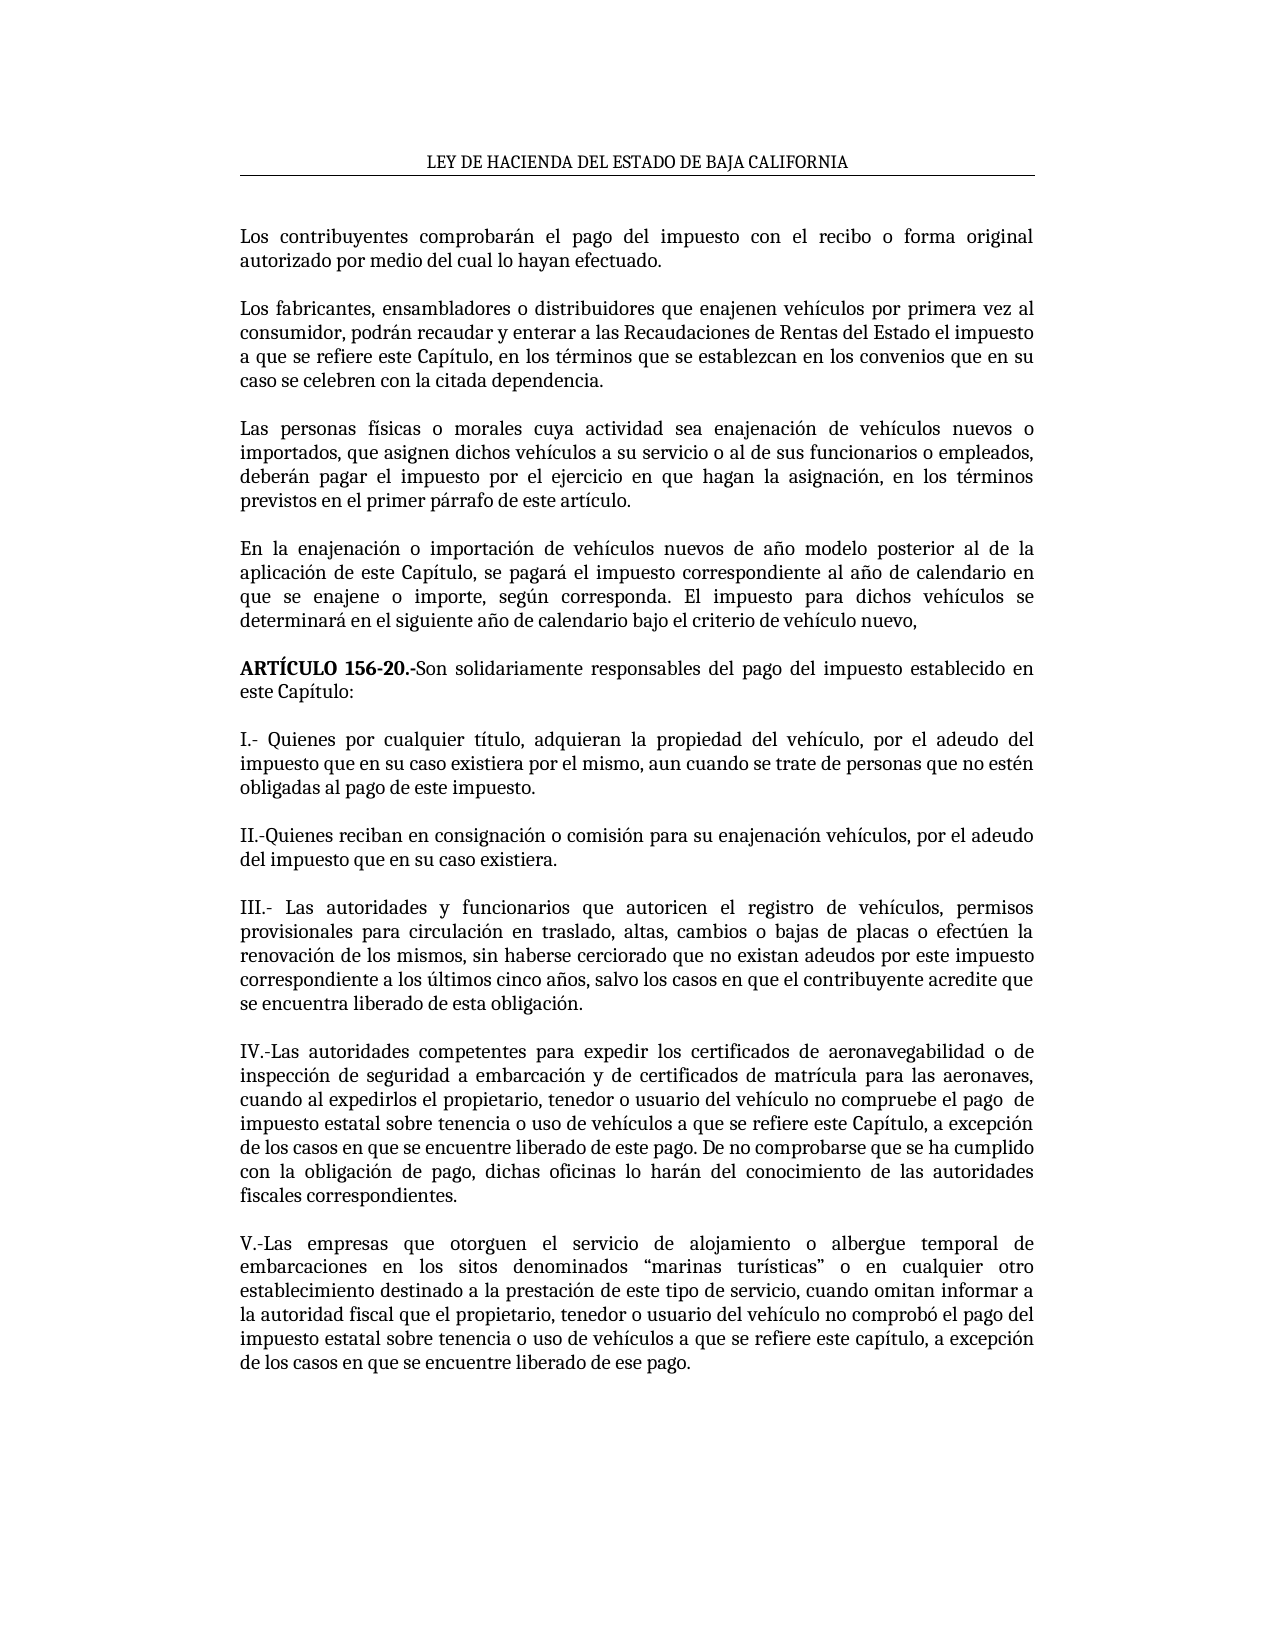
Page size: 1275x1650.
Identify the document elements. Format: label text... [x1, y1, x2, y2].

text IV.-Las autoridades competentes para expedir los certificados de aeronavegabilidad o de inspección de seguridad a embarcación y de certificados de matrícula para las aeronaves, cuando al expedirlos el propietario, tenedor o usuario del vehículo no compruebe el pago de impuesto estatal sobre tenencia o uso de vehículos a que se refiere este Capítulo, a excepción de los casos en que se encuentre liberado de este pago. De no comprobarse que se ha cumplido con la obligación de pago, dichas oficinas lo harán del conocimiento de las autoridades fiscales correspondientes. [240, 1039, 1035, 1207]
text I.- Quienes por cualquier título, adquieran la propiedad del vehículo, por el adeudo del impuesto que en su caso existiera por el mismo, aun cuando se trate de personas que no estén obligadas al pago de este impuesto. [240, 728, 1035, 800]
text II.-Quienes reciban en consignación o comisión para su enajenación vehículos, por el adeudo del impuesto que en su caso existiera. [240, 824, 1035, 872]
text V.-Las empresas que otorguen el servicio de alojamiento o albergue temporal de embarcaciones en los sitos denominados “marinas turísticas” o en cualquier otro establecimiento destinado a la prestación de este tipo de servicio, cuando omitan informar a la autoridad fiscal que el propietario, tenedor o usuario del vehículo no comprobó el pago del impuesto estatal sobre tenencia o uso de vehículos a que se refiere este capítulo, a excepción de los casos en que se encuentre liberado de ese pago. [240, 1231, 1035, 1375]
text Las personas físicas o morales cuya actividad sea enajenación de vehículos nuevos o importados, que asignen dichos vehículos a su servicio o al de sus funcionarios o empleados, deberán pagar el impuesto por el ejercicio en que hagan la asignación, en los términos previstos en el primer párrafo de este artículo. [240, 417, 1035, 512]
text En la enajenación o importación de vehículos nuevos de año modelo posterior al de la aplicación de este Capítulo, se pagará el impuesto correspondiente al año de calendario en que se enajene o importe, según corresponda. El impuesto para dichos vehículos se determinará en el siguiente año de calendario bajo el criterio de vehículo nuevo, [240, 536, 1035, 632]
text Los fabricantes, ensambladores o distribuidores que enajenen vehículos por primera vez al consumidor, podrán recaudar y enterar a las Recaudaciones de Rentas del Estado el impuesto a que se refiere este Capítulo, en los términos que se establezcan en los convenios que en su caso se celebren con la citada dependencia. [240, 297, 1035, 393]
text Los contribuyentes comprobarán el pago del impuesto con el recibo o forma original autorizado por medio del cual lo hayan efectuado. [240, 225, 1035, 273]
text III.- Las autoridades y funcionarios que autoricen el registro de vehículos, permisos provisionales para circulación en traslado, altas, cambios o bajas de placas o efectúen la renovación de los mismos, sin haberse cerciorado que no existan adeudos por este impuesto correspondiente a los últimos cinco años, salvo los casos en que el contribuyente acredite que se encuentra liberado de esta obligación. [240, 896, 1035, 1016]
text ARTÍCULO 156-20.-Son solidariamente responsables del pago del impuesto establecido en este Capítulo: [240, 656, 1035, 704]
